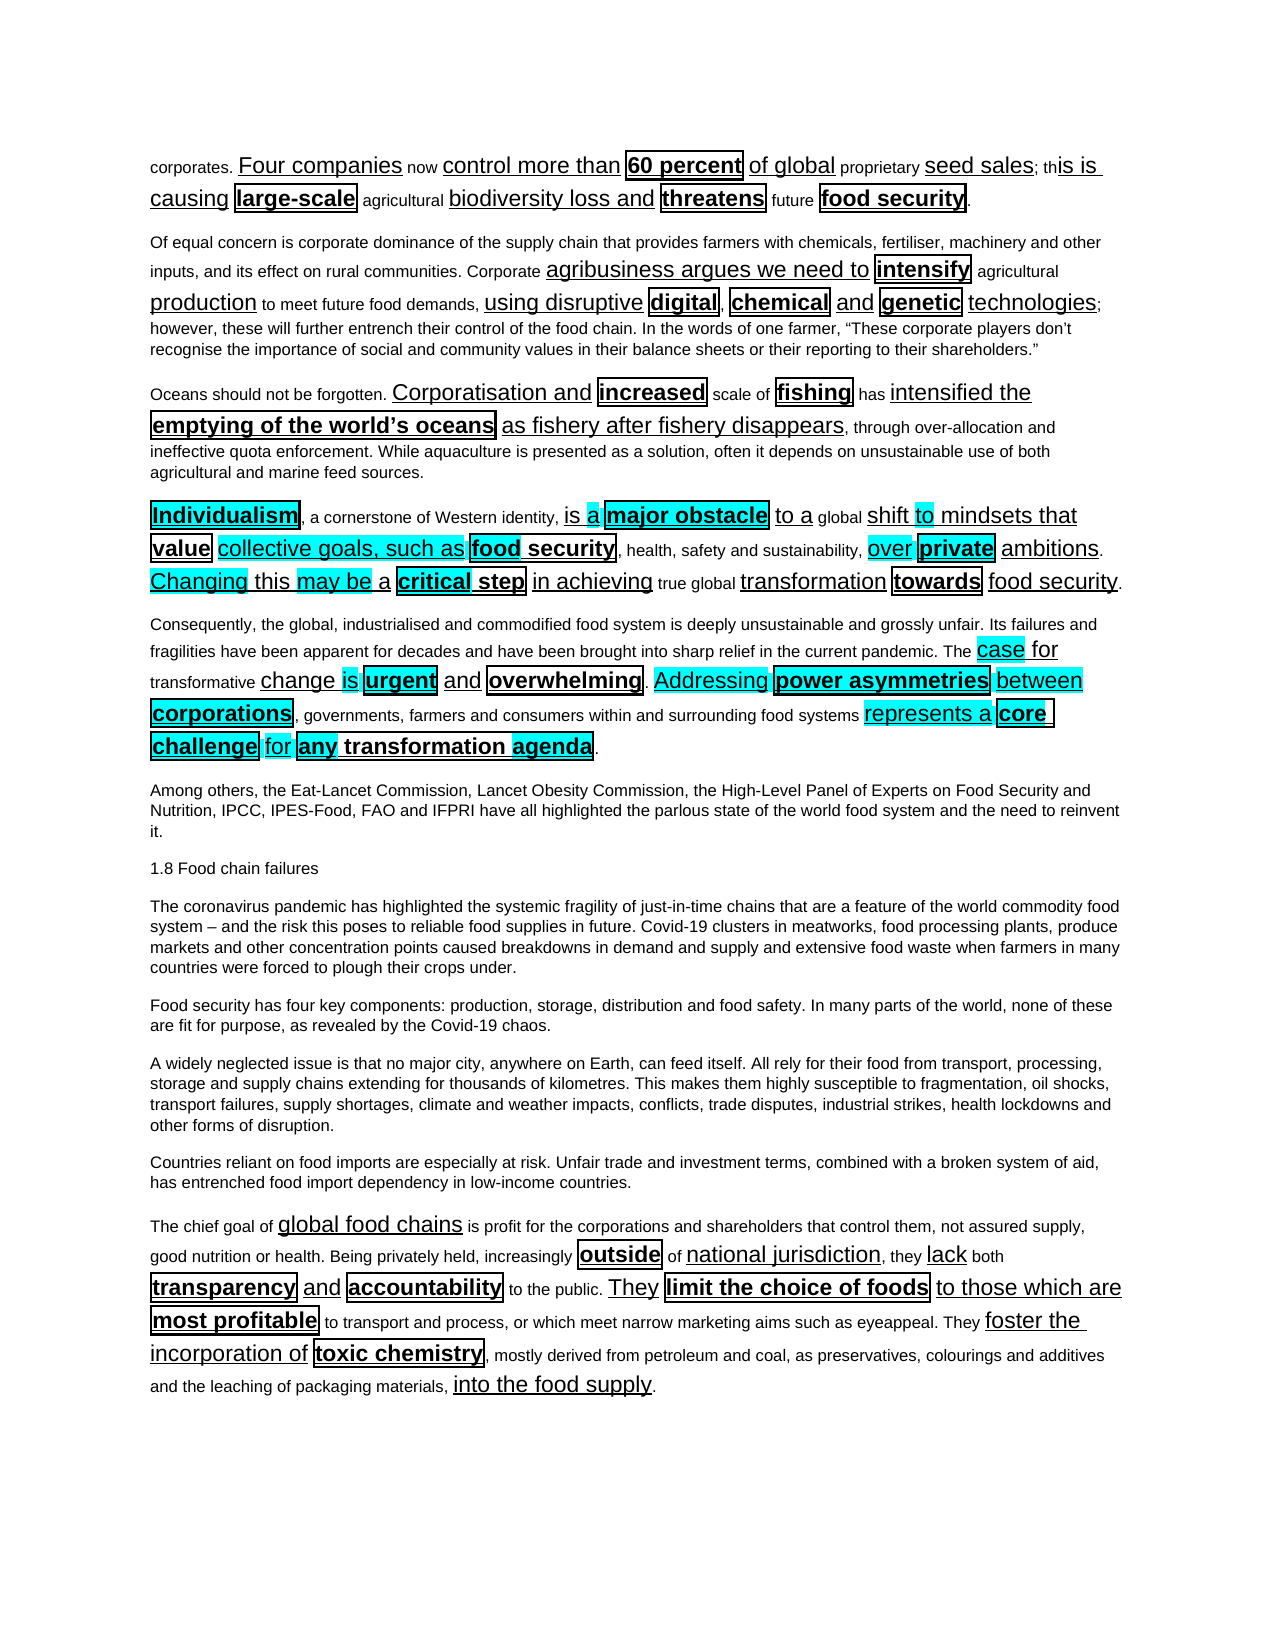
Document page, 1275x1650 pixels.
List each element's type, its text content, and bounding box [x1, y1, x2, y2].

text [150, 150, 1125, 213]
text Among others, the Eat-Lancet Commission, Lancet Obesity Commission, the High-Level Panel of Experts on Food Security and Nutrition, IPCC, IPES-Food, FAO and IFPRI have all highlighted the parlous state of the world food system and the need to reinvent it. [150, 781, 1125, 841]
text Of equal concern is corporate dominance of the supply chain that provides farmers with chemicals, fertiliser, machinery and other inputs, and its effect on rural communities. Corporate agribusiness argues we need to intensify agricultural production to meet future food demands, using disruptive digital, chemical and genetic technologies; however, these will further entrench their control of the food chain. In the words of one farmer, “These corporate players don’t recognise the importance of social and community values in their balance sheets or their reporting to their shareholders.” [150, 232, 1125, 359]
text Countries reliant on food imports are especially at risk. Unfair trade and investment terms, combined with a broken system of aid, has entrenched food import dependency in low-income countries. [150, 1153, 1125, 1192]
text Individualism, a cornerstone of Western identity, is a major obstacle to a global shift to mindsets that value collective goals, such as food security, health, safety and sustainability, over private ambitions. Changing this may be a critical step in achieving true global transformation towards food security. [150, 500, 1125, 596]
text Oceans should not be forgotten. Corporatisation and increased scale of fishing has intensified the emptying of the world’s oceans as fishery after fishery disappears, through over-allocation and ineffective quota enforcement. While aquaculture is presented as a solution, often it depends on unsustainable use of both agricultural and marine feed sources. [150, 377, 1125, 482]
text 1.8 Food chain failures [150, 859, 1125, 878]
text Consequently, the global, industrialised and commodified food system is deeply unsustainable and grossly unfair. Its failures and fragilities have been apparent for decades and have been brought into sharp relief in the current pandemic. The case for transformative change is urgent and overwhelming. Addressing power asymmetries between corporations, governments, farmers and consumers within and surrounding food systems represents a core challenge for any transformation agenda. [150, 615, 1125, 761]
text Food security has four key components: production, storage, distribution and food safety. In many parts of the world, none of these are fit for purpose, as revealed by the Covid-19 chaos. [150, 996, 1125, 1035]
text A widely neglected issue is that no major city, anywhere on Earth, can feed itself. All rely for their food from transport, processing, storage and supply chains extending for thousands of kilometres. This makes them highly susceptible to fragmentation, oil shocks, transport failures, supply shortages, climate and weather impacts, conflicts, trade disputes, industrial strikes, health lockdowns and other forms of disruption. [150, 1053, 1125, 1134]
text The coronavirus pandemic has highlighted the systemic fragility of just-in-time chains that are a feature of the world commodity food system – and the risk this poses to reliable food supplies in future. Covid-19 clusters in meatworks, food processing plants, produce markets and other concentration points caused breakdowns in demand and supply and extensive food waste when farmers in many countries were forced to plough their crops under. [150, 896, 1125, 977]
text The chief goal of global food chains is profit for the corporations and shareholders that control them, not assured supply, good nutrition or health. Being privately held, increasingly outside of national jurisdiction, they lack both transparency and accountability to the public. They limit the choice of foods to those which are most profitable to transport and process, or which meet narrow marketing aims such as eyeappeal. They foster the incorporation of toxic chemistry, mostly derived from petroleum and coal, as preservatives, colourings and additives and the leaching of packaging materials, into the food supply. [150, 1211, 1125, 1397]
